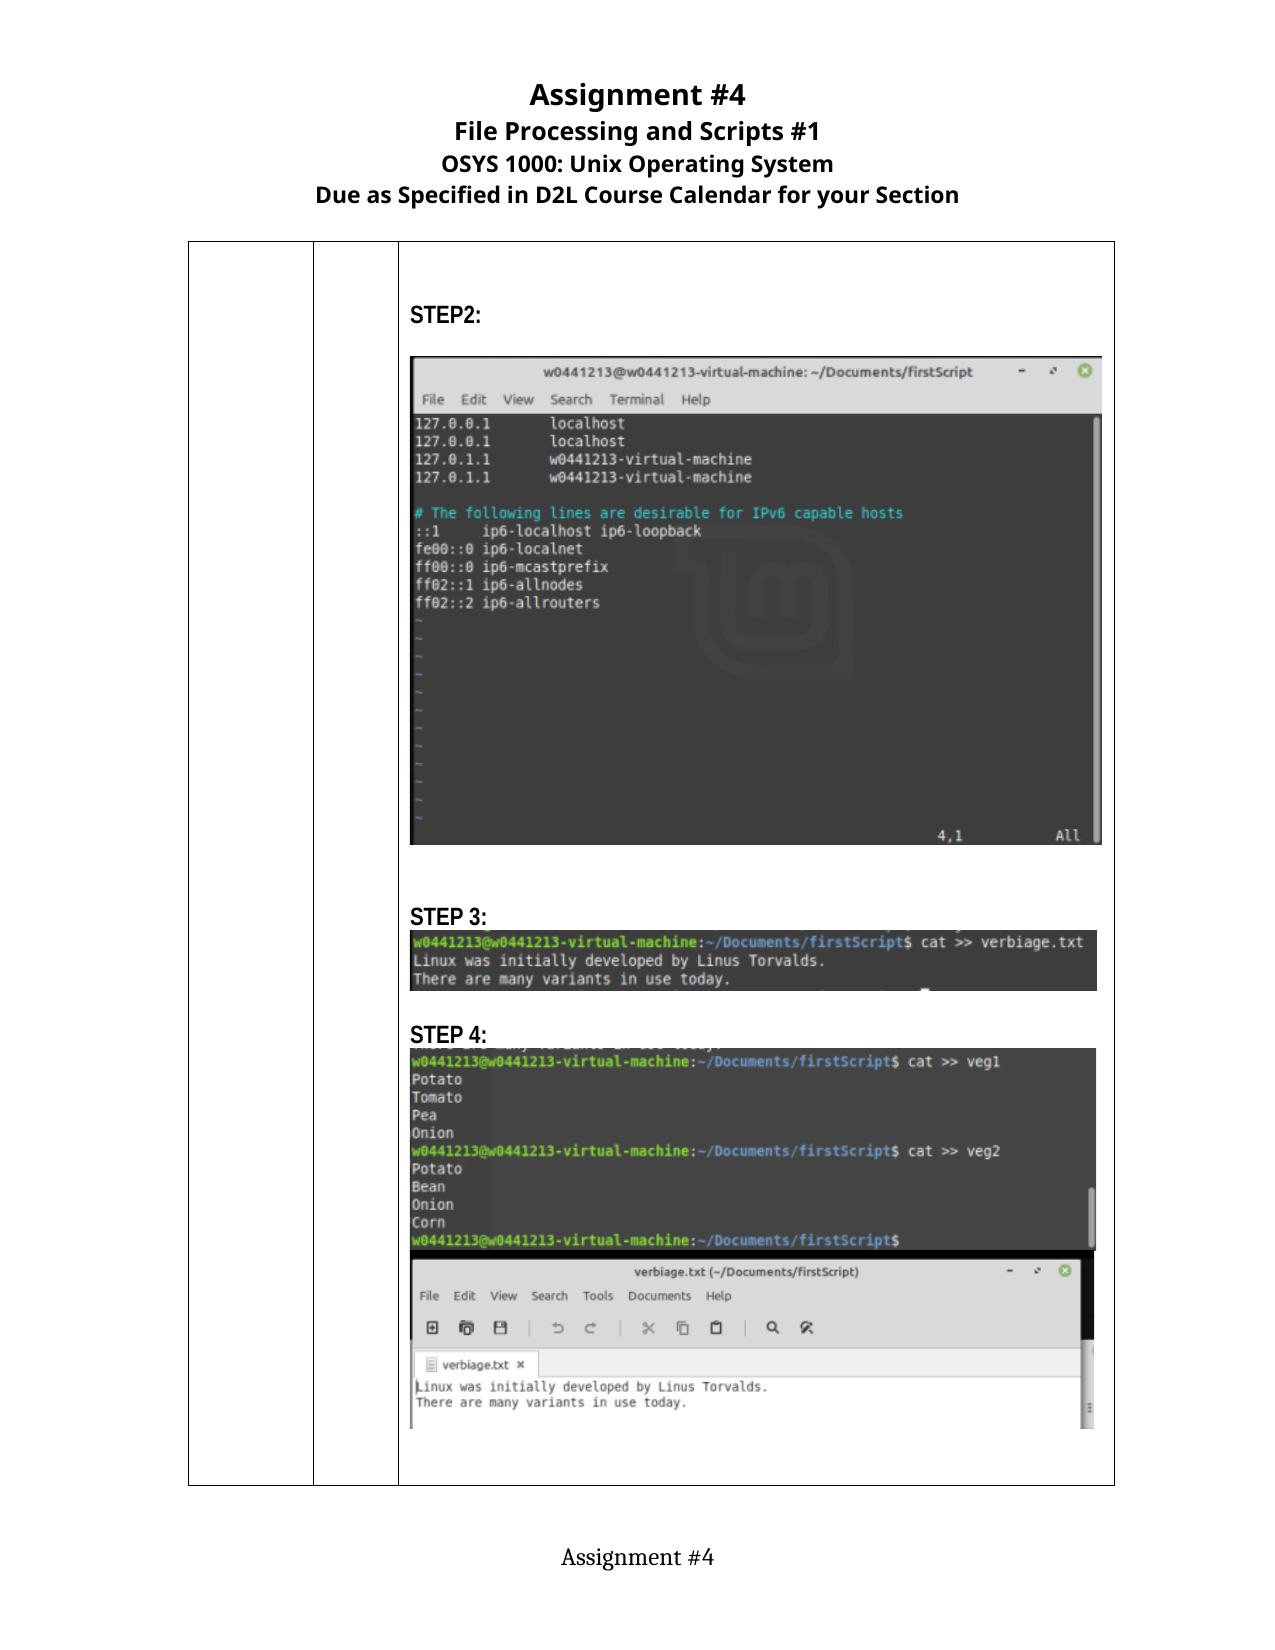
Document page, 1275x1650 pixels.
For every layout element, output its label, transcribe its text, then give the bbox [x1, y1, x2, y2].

table_cell [314, 242, 398, 1485]
picture [409, 930, 1097, 991]
table_cell 2 [189, 242, 313, 1485]
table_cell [399, 242, 1114, 1485]
picture [409, 356, 1102, 845]
picture [409, 1048, 1097, 1429]
